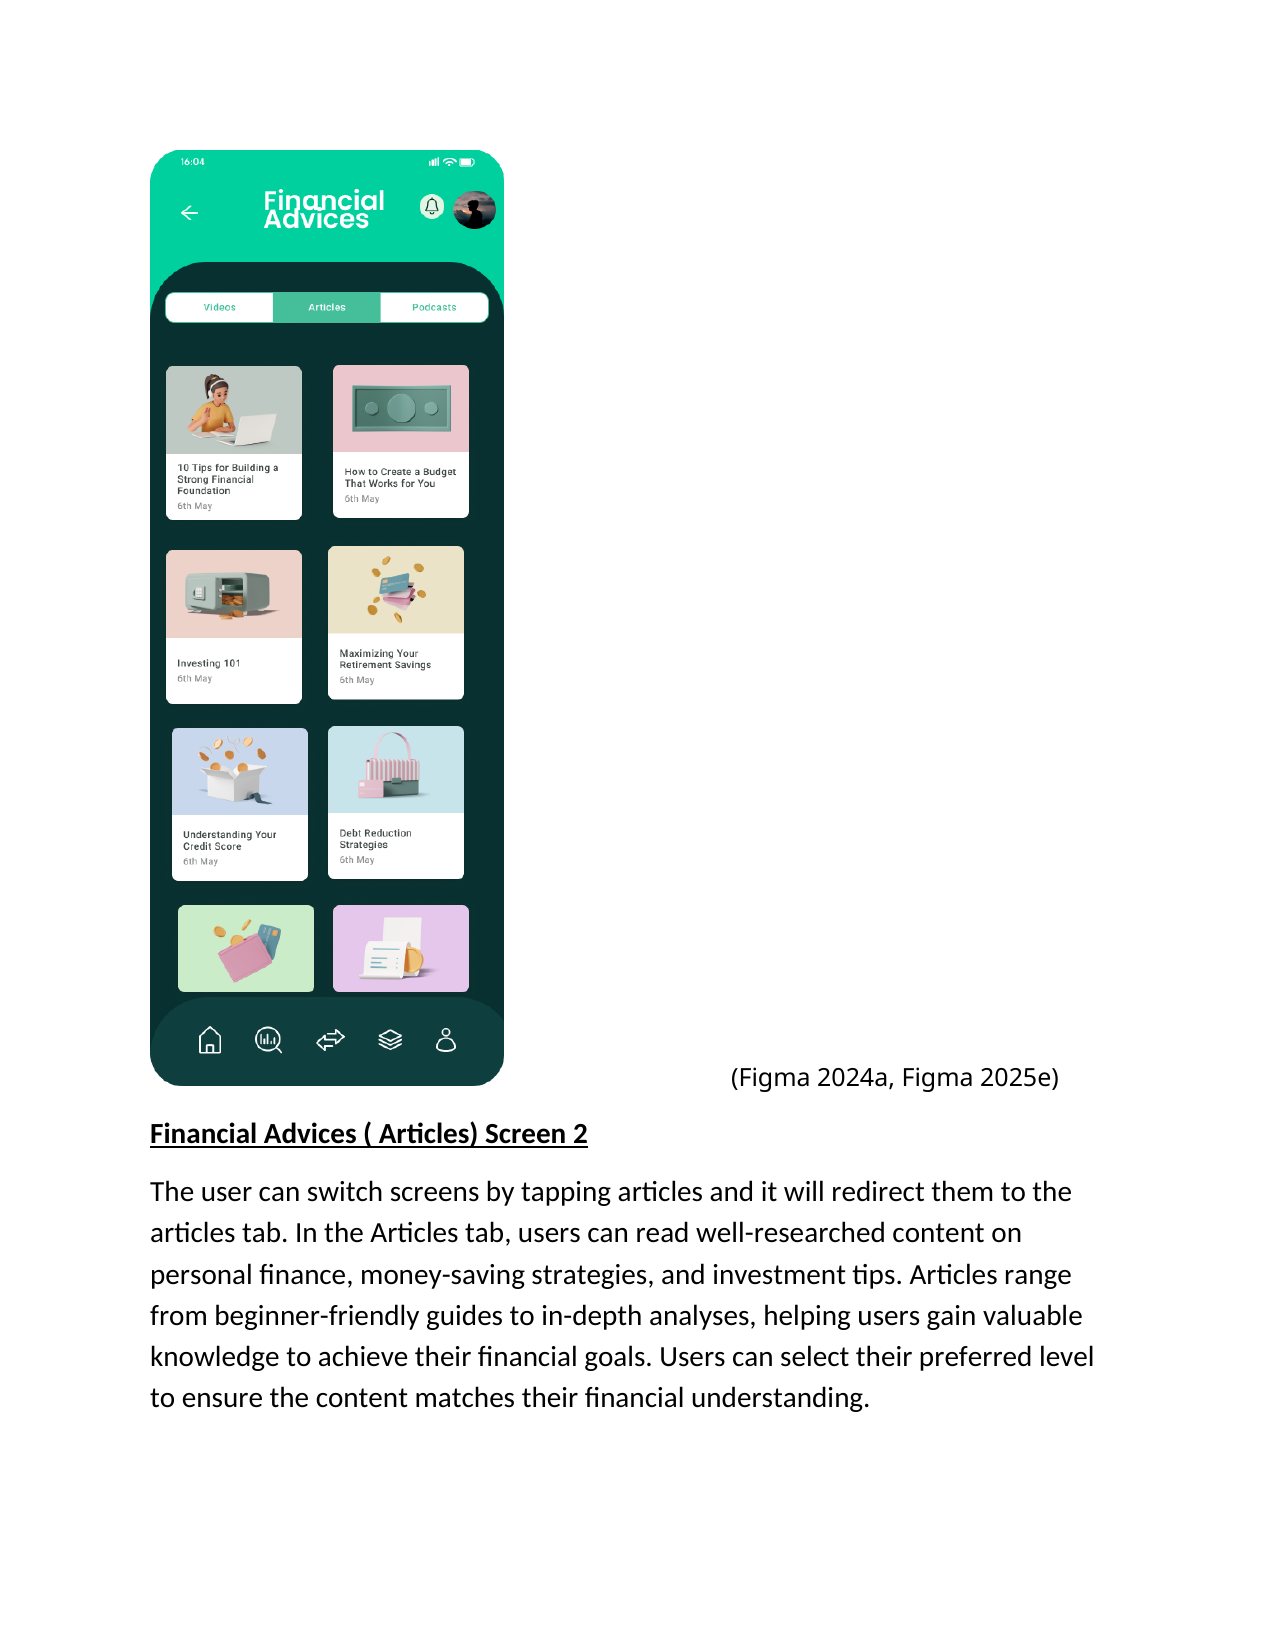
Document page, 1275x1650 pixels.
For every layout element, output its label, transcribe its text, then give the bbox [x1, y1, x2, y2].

text Financial Advices ( Articles) Screen 2 [150, 1115, 1125, 1151]
picture [150, 150, 504, 1086]
text The user can switch screens by tapping articles and it will redirect them to the articles tab. In the Articles tab, users can read well-researched content on personal finance, money-saving strategies, and investment tips. Articles range from beginner-friendly guides to in-depth analyses, helping users gain valuable knowledge to achieve their financial goals. Users can select their preferred level to ensure the content matches their financial understanding. [150, 1173, 1125, 1415]
